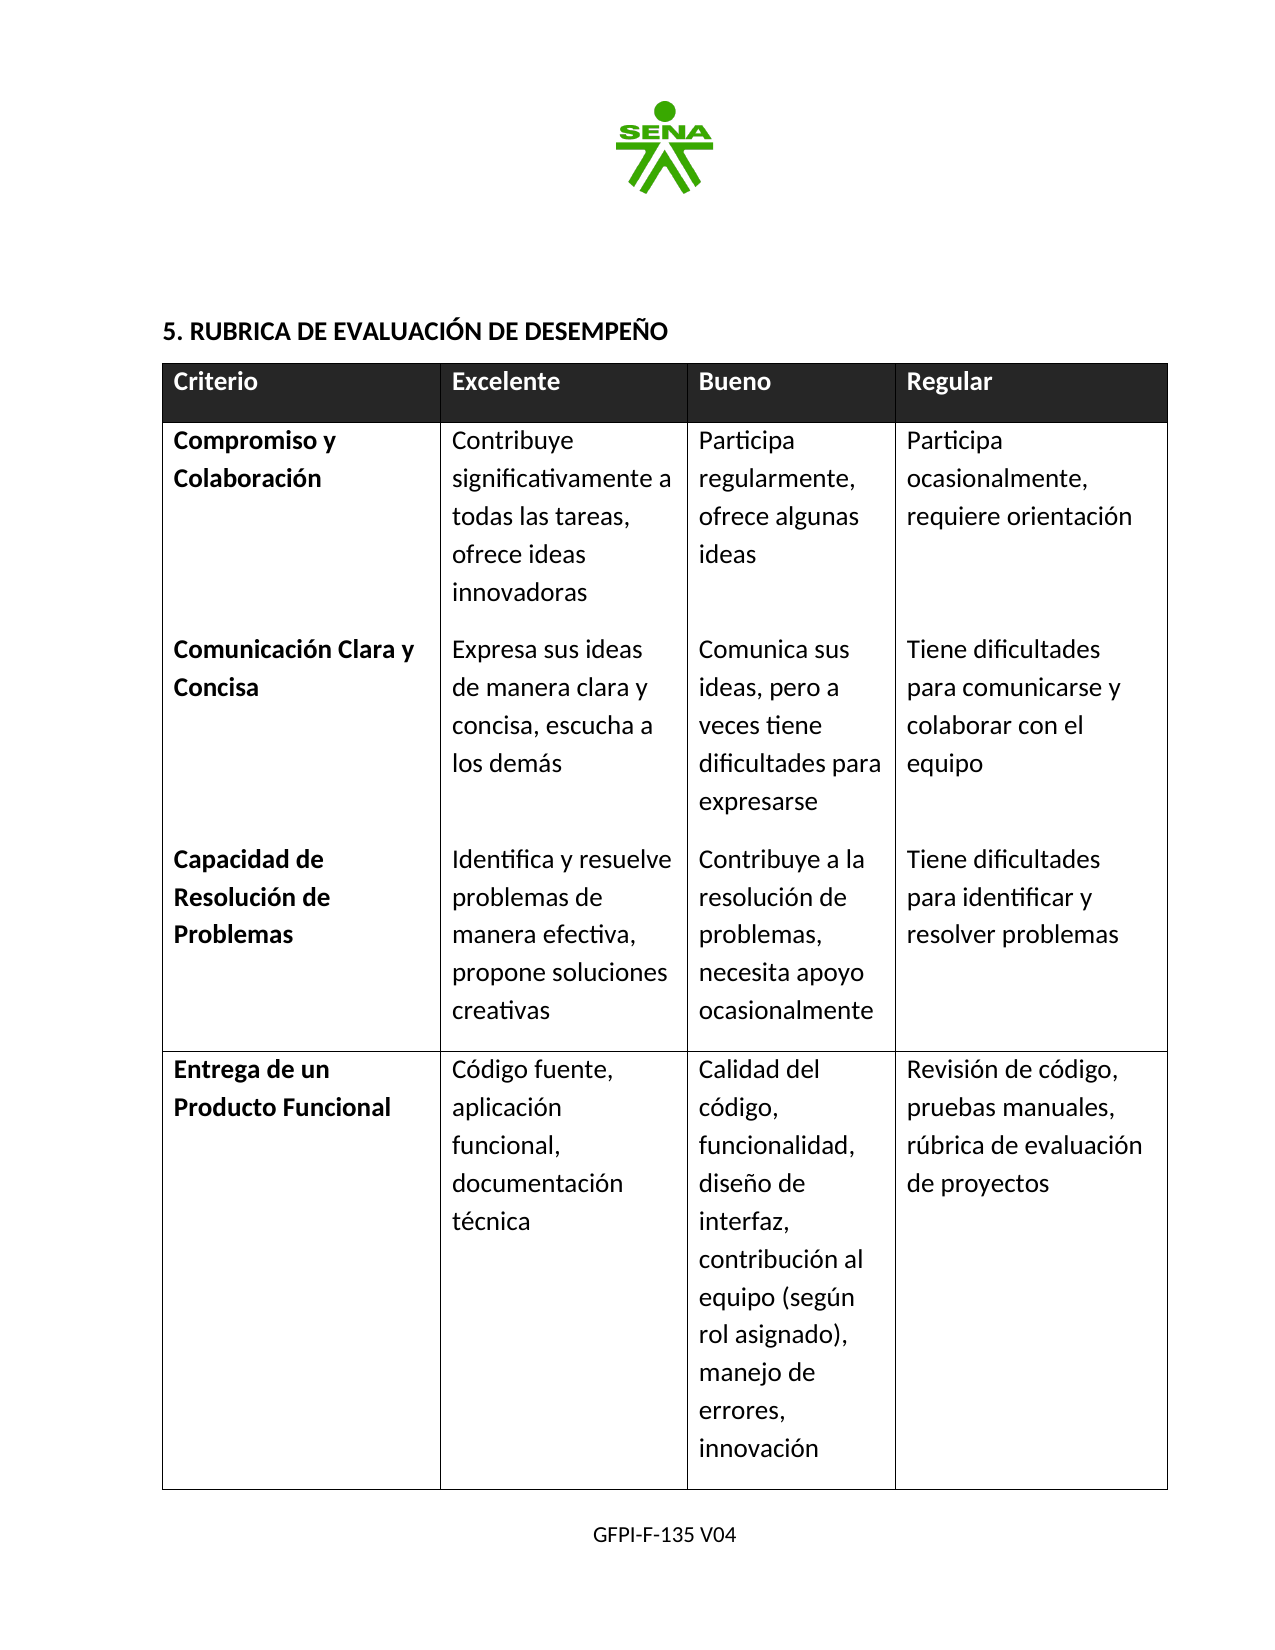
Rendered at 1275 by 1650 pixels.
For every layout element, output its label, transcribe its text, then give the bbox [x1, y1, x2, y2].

table_cell Código fuente, aplicación funcional, documentación técnica [441, 1052, 687, 1489]
table_cell Comunicación Clara y Concisa [163, 633, 440, 842]
table_header Excelente [441, 364, 687, 422]
table_cell Calidad del código, funcionalidad, diseño de interfaz, contribución al equipo (según rol asignado), manejo de errores, innovación [688, 1052, 895, 1489]
table_cell Capacidad de Resolución de Problemas [163, 842, 440, 1051]
table_header Criterio [163, 364, 440, 422]
table_cell Participa ocasionalmente, requiere orientación [896, 423, 1167, 632]
table_cell Identifica y resuelve problemas de manera efectiva, propone soluciones creativas [441, 842, 687, 1051]
table_cell Contribuye a la resolución de problemas, necesita apoyo ocasionalmente [688, 842, 895, 1051]
table_cell Tiene dificultades para comunicarse y colaborar con el equipo [896, 633, 1167, 842]
table_cell Tiene dificultades para identificar y resolver problemas [896, 842, 1167, 1051]
picture [616, 101, 714, 194]
table_cell Entrega de un Producto Funcional [163, 1052, 440, 1489]
table_header Bueno [688, 364, 895, 422]
table_header Regular [896, 364, 1167, 422]
table_cell Contribuye significativamente a todas las tareas, ofrece ideas innovadoras [441, 423, 687, 632]
table_cell Compromiso y Colaboración [163, 423, 440, 632]
text 5. RUBRICA DE EVALUACIÓN DE DESEMPEÑO [162, 314, 1167, 347]
table_cell Participa regularmente, ofrece algunas ideas [688, 423, 895, 632]
table_cell Revisión de código, pruebas manuales, rúbrica de evaluación de proyectos [896, 1052, 1167, 1489]
table_cell Expresa sus ideas de manera clara y concisa, escucha a los demás [441, 633, 687, 842]
table_cell Comunica sus ideas, pero a veces tiene dificultades para expresarse [688, 633, 895, 842]
